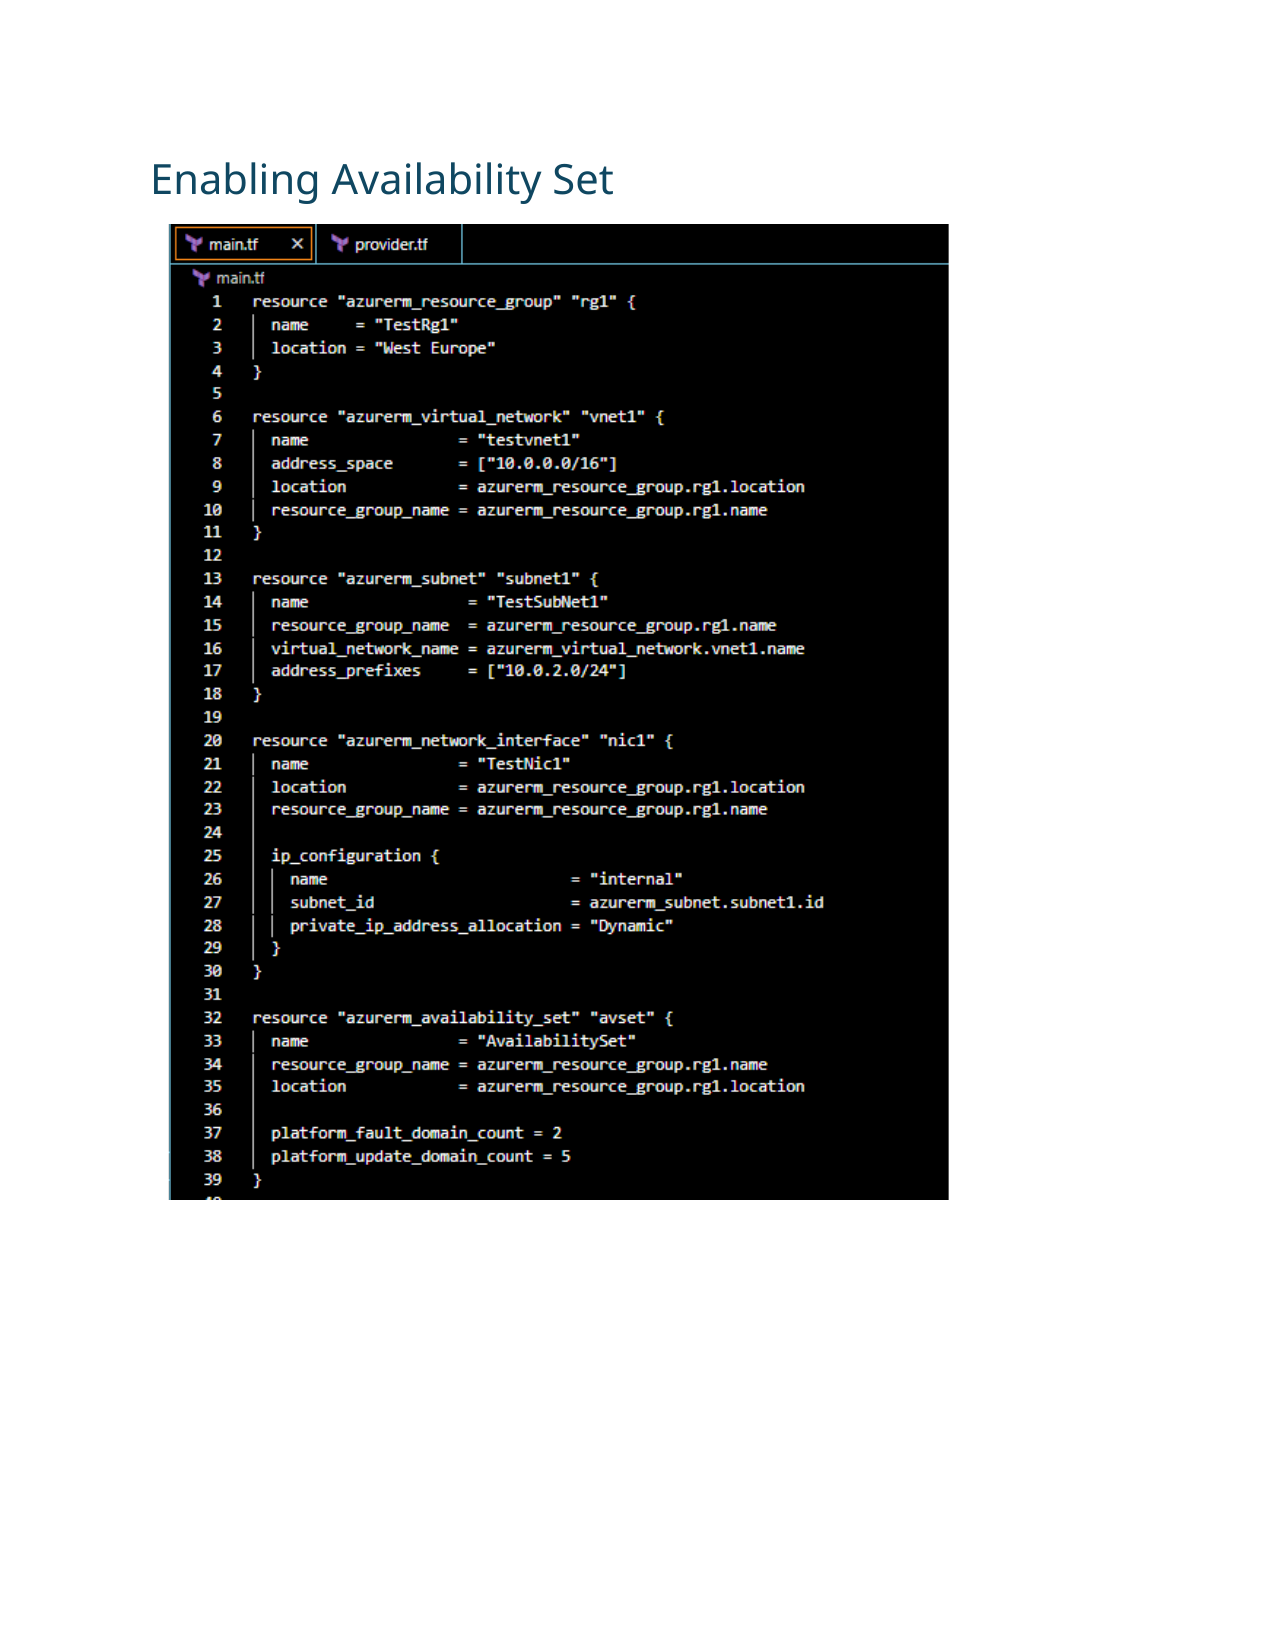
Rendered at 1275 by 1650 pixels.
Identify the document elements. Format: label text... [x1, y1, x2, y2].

subtitle Enabling Availability Set [150, 150, 1125, 207]
